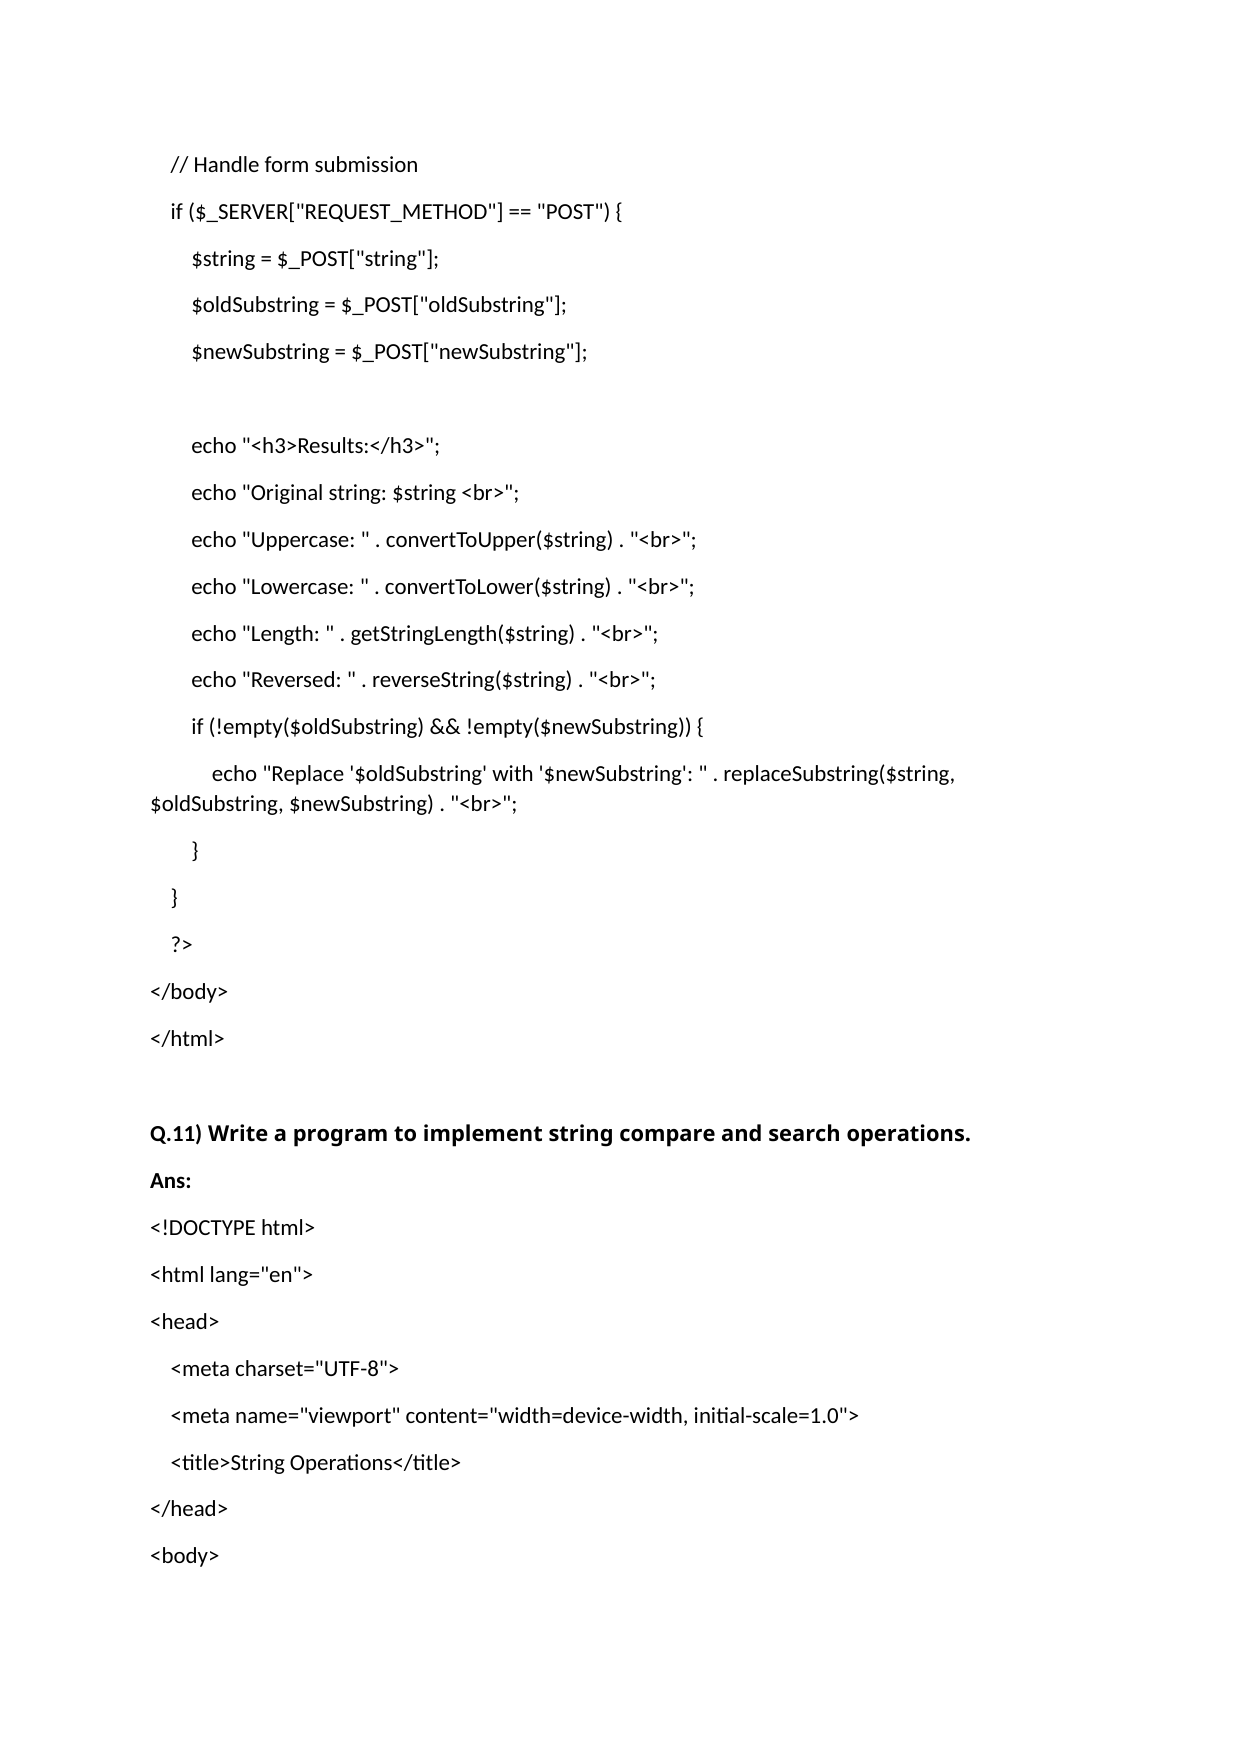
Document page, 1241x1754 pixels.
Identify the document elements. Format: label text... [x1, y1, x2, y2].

text } [150, 883, 1090, 911]
text </html> [150, 1024, 1090, 1052]
text echo "Lowercase: " . convertToLower($string) . "<br>"; [150, 572, 1090, 600]
text echo "Reversed: " . reverseString($string) . "<br>"; [150, 666, 1090, 694]
text $string = $_POST["string"]; [150, 244, 1090, 272]
text if ($_SERVER["REQUEST_METHOD"] == "POST") { [150, 197, 1090, 225]
text echo "Replace '$oldSubstring' with '$newSubstring': " . replaceSubstring($string, $oldSubstring, $newSubstring) . "<br>"; [150, 759, 1090, 818]
text </body> [150, 977, 1090, 1005]
text } [150, 836, 1090, 864]
text if (!empty($oldSubstring) && !empty($newSubstring)) { [150, 712, 1090, 741]
text $oldSubstring = $_POST["oldSubstring"]; [150, 291, 1090, 319]
text <meta charset="UTF-8"> [150, 1354, 1090, 1382]
text echo "Uppercase: " . convertToUpper($string) . "<br>"; [150, 525, 1090, 553]
text Q.11) Write a program to implement string compare and search operations. [150, 1118, 1090, 1147]
text <html lang="en"> [150, 1260, 1090, 1288]
text <title>String Operations</title> [150, 1448, 1090, 1476]
text ?> [150, 930, 1090, 958]
text </head> [150, 1494, 1090, 1523]
text <!DOCTYPE html> [150, 1213, 1090, 1241]
text <body> [150, 1541, 1090, 1569]
text <head> [150, 1307, 1090, 1335]
text echo "<h3>Results:</h3>"; [150, 431, 1090, 459]
text echo "Length: " . getStringLength($string) . "<br>"; [150, 619, 1090, 647]
text $newSubstring = $_POST["newSubstring"]; [150, 337, 1090, 366]
text // Handle form submission [150, 150, 1090, 178]
text <meta name="viewport" content="width=device-width, initial-scale=1.0"> [150, 1401, 1090, 1429]
text Ans: [150, 1166, 1090, 1194]
text echo "Original string: $string <br>"; [150, 478, 1090, 506]
